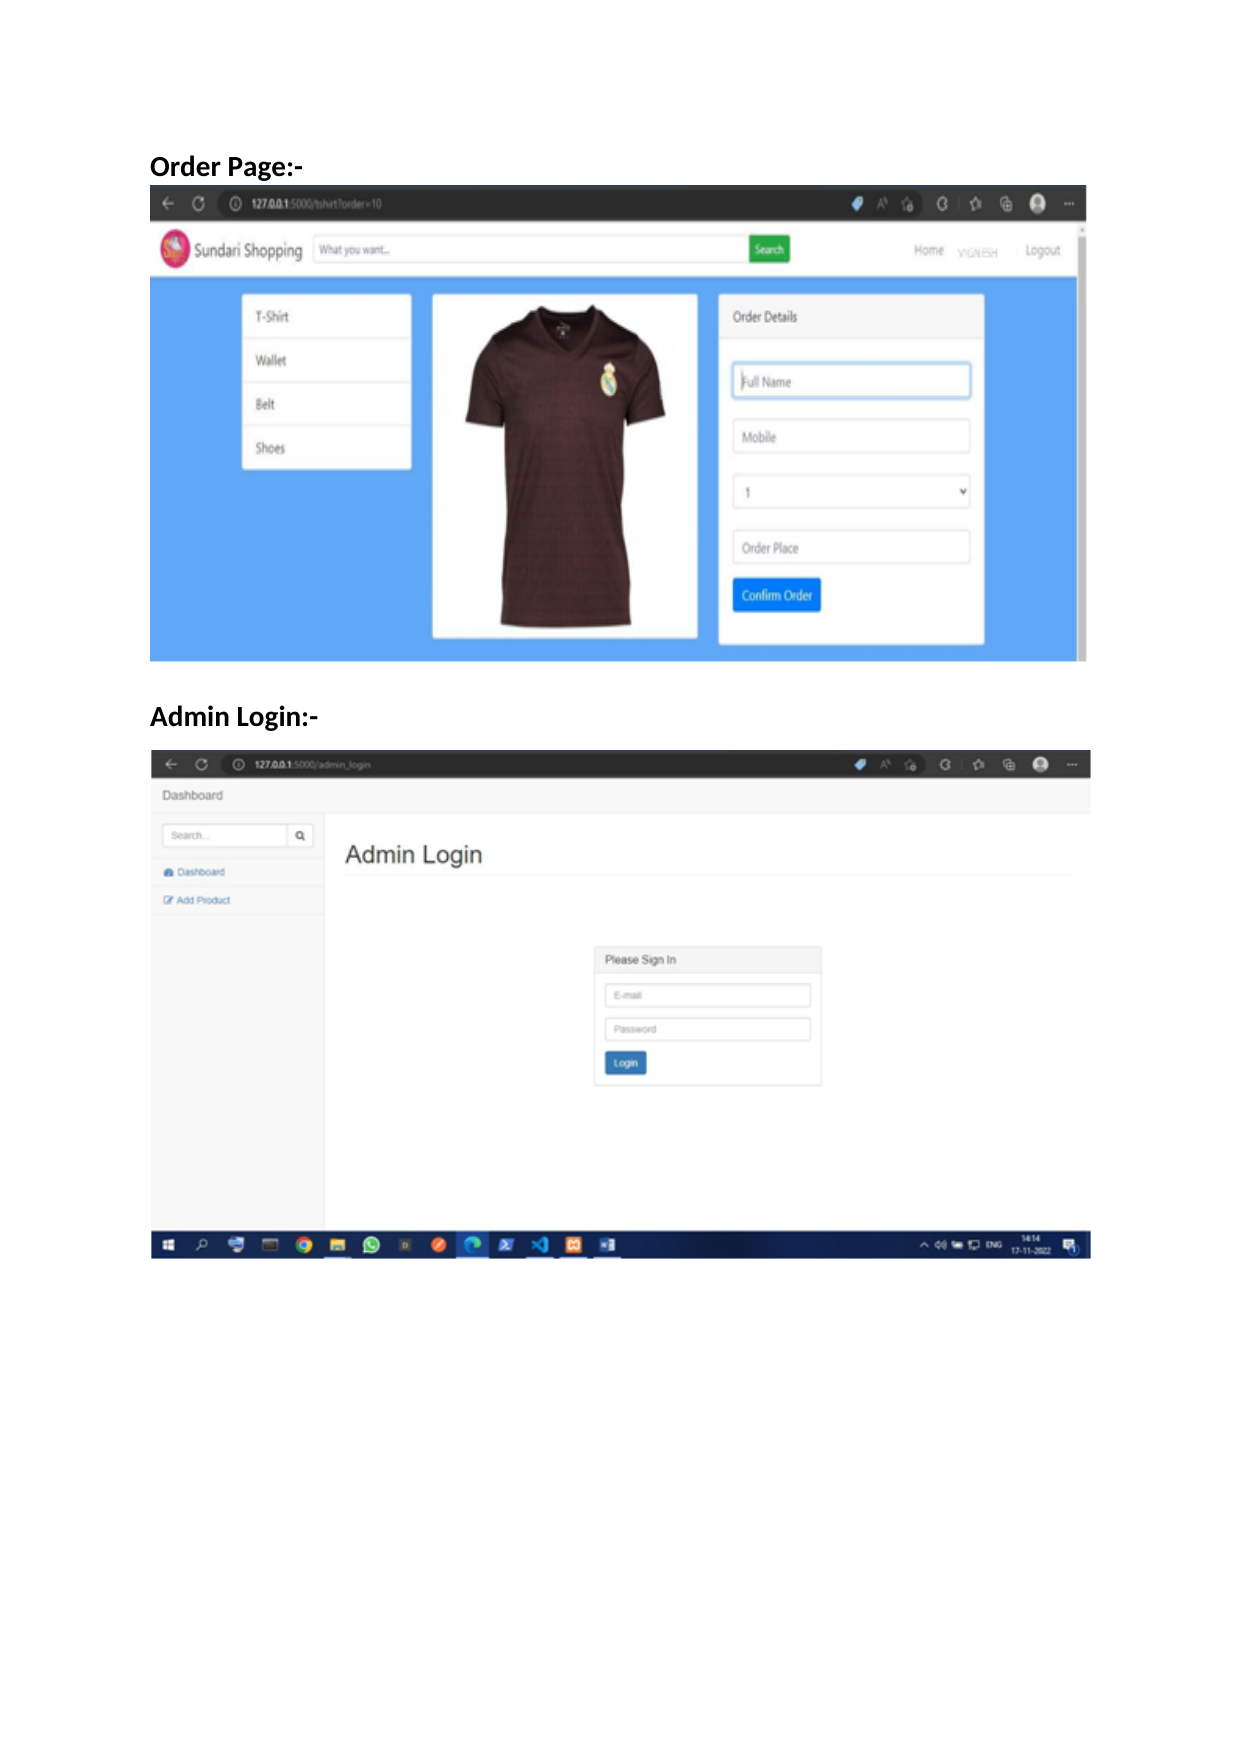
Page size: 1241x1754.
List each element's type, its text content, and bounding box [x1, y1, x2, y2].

picture [150, 185, 1088, 666]
text Order Page:- [150, 148, 1134, 184]
text Admin Login:- [150, 698, 1134, 733]
picture [150, 750, 1094, 1262]
